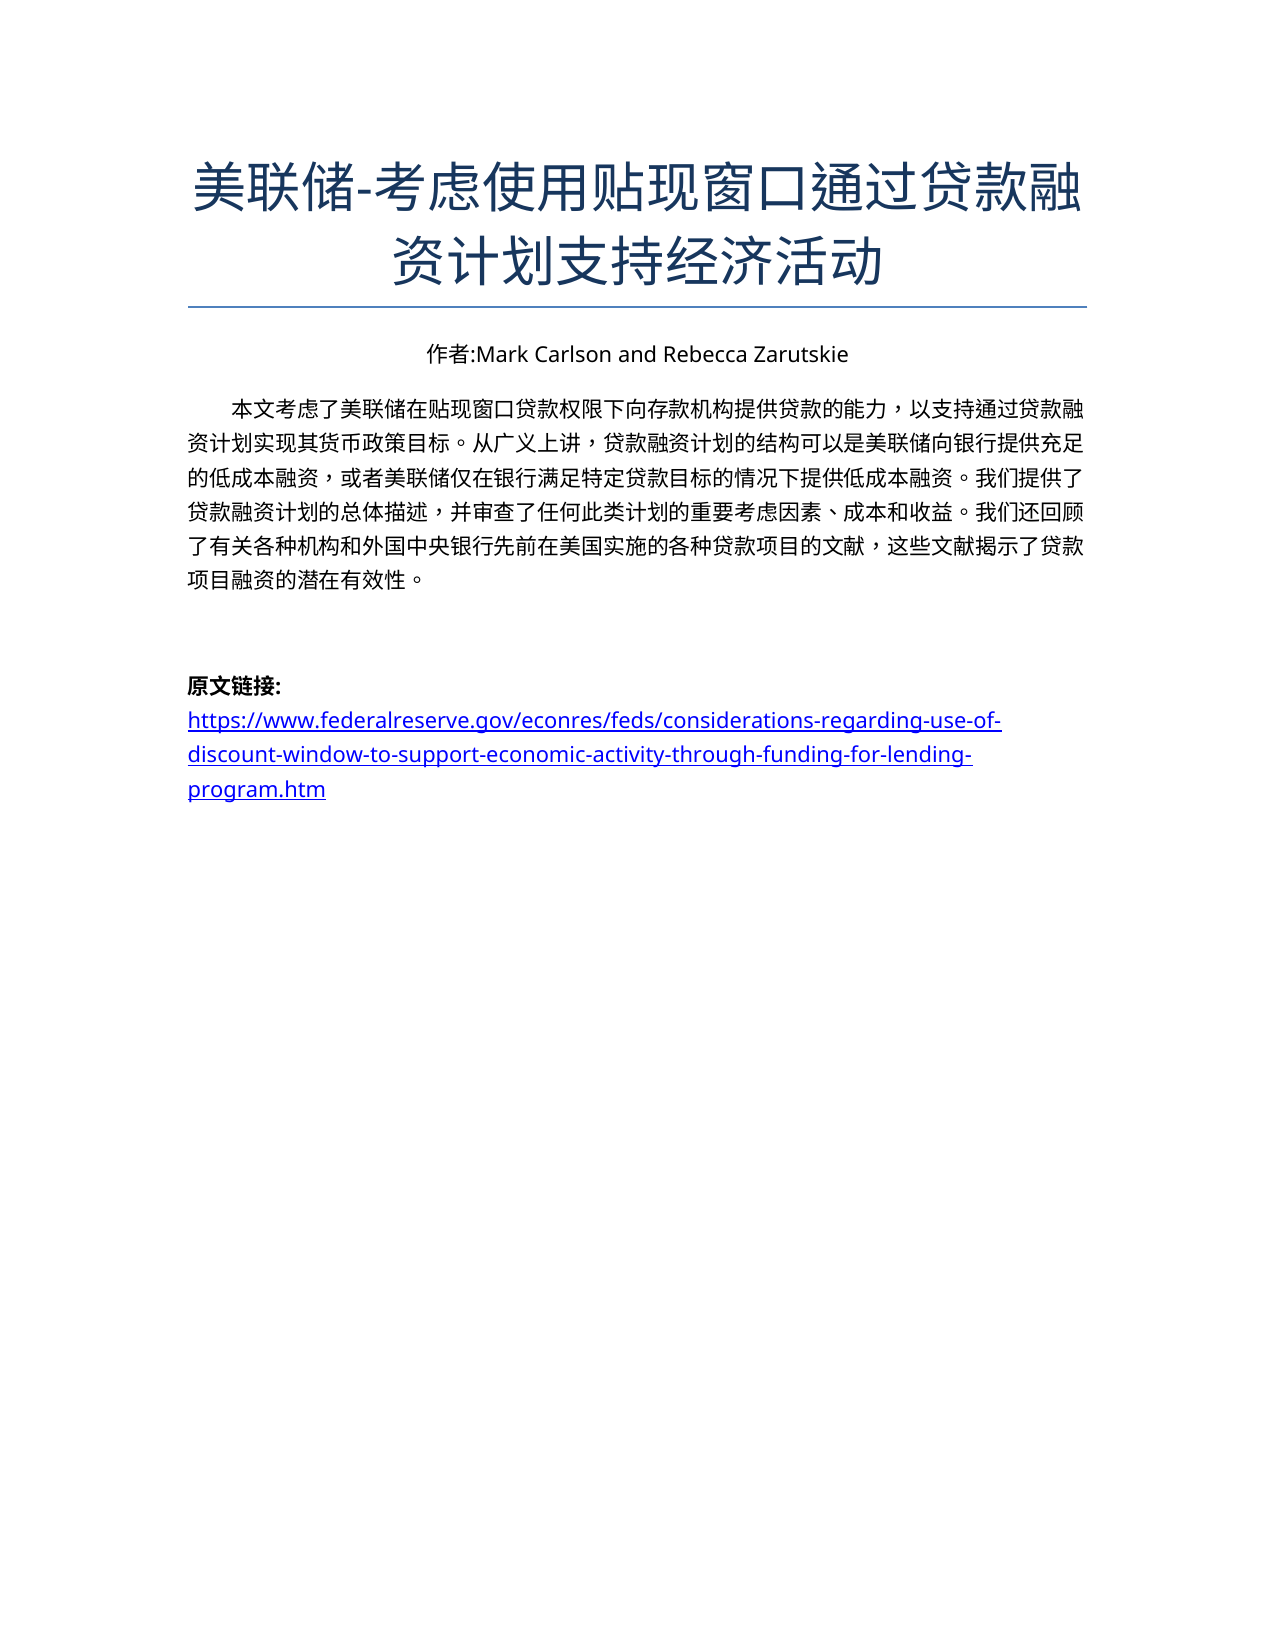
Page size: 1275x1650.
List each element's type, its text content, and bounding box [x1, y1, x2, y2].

text 原文链接: https://www.federalreserve.gov/econres/feds/considerations-regarding-use-of-discount-window-to-support-economic-activity-through-funding-for-lending-program.htm [187, 671, 1087, 803]
title 美联储-考虑使用贴现窗口通过贷款融资计划支持经济活动 [187, 150, 1087, 308]
text 本文考虑了美联储在贴现窗口贷款权限下向存款机构提供贷款的能力，以支持通过贷款融资计划实现其货币政策目标。从广义上讲，贷款融资计划的结构可以是美联储向银行提供充足的低成本融资，或者美联储仅在银行满足特定贷款目标的情况下提供低成本融资。我们提供了贷款融资计划的总体描述，并审查了任何此类计划的重要考虑因素、成本和收益。我们还回顾了有关各种机构和外国中央银行先前在美国实施的各种贷款项目的文献，这些文献揭示了贷款项目融资的潜在有效性。 [187, 394, 1087, 595]
text 作者:Mark Carlson and Rebecca Zarutskie [187, 339, 1087, 369]
